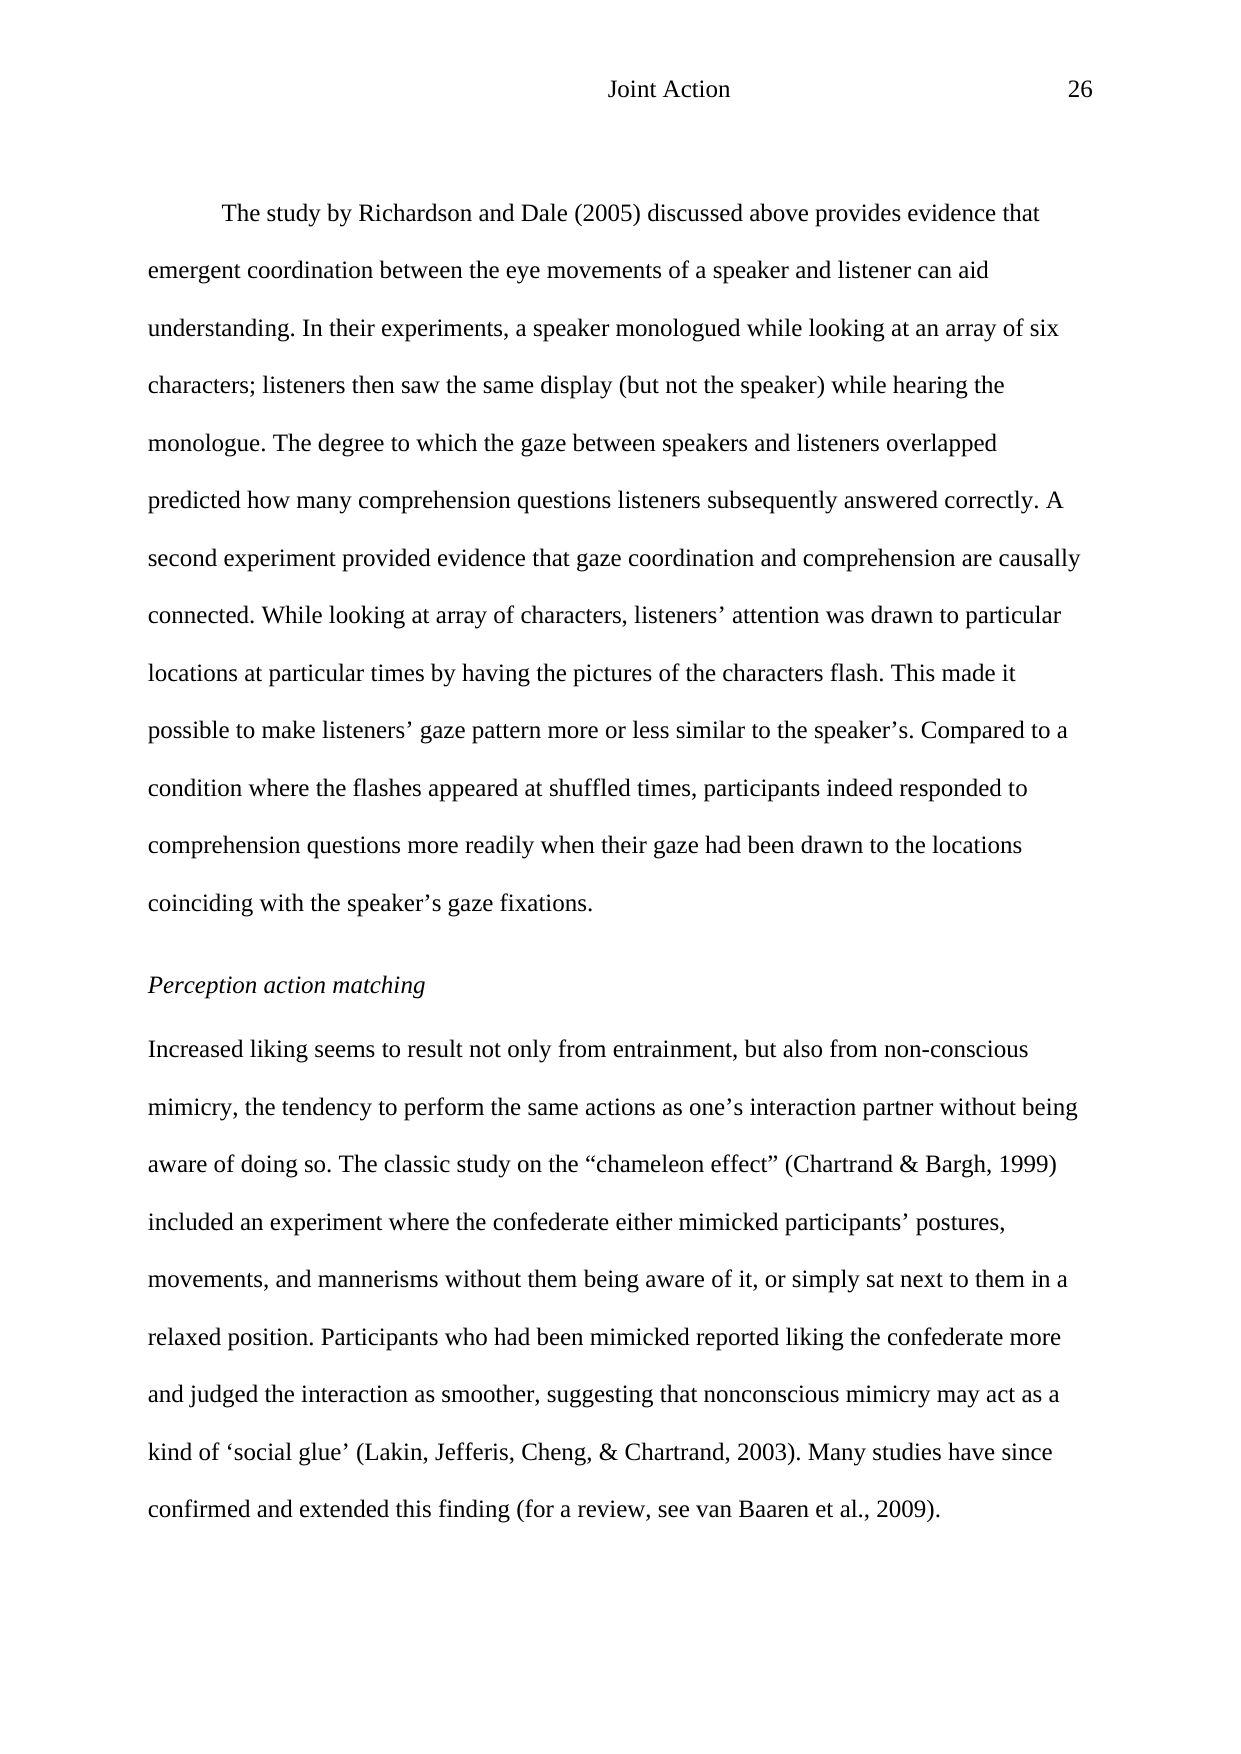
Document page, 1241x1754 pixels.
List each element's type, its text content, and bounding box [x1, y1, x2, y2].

subtitle Perception action matching [148, 970, 1093, 999]
text Increased liking seems to result not only from entrainment, but also from non-conscious mimicry, the tendency to perform the same actions as one’s interaction partner without being aware of doing so. The classic study on the “chameleon effect” (Chartrand & Bargh, 1999) included an experiment where the confederate either mimicked participants’ postures, movements, and mannerisms without them being aware of it, or simply sat next to them in a relaxed position. Participants who had been mimicked reported liking the confederate more and judged the interaction as smoother, suggesting that nonconscious mimicry may act as a kind of ‘social glue’ (Lakin, Jefferis, Cheng, & Chartrand, 2003). Many studies have since confirmed and extended this finding (for a review, see van Baaren et al., 2009). [148, 1034, 1093, 1523]
text The study byRichardson and Dale (2005) discussed above provides evidence that emergent coordination between the eye movements of a speaker and listener can aid understanding. In their experiments, a speaker monologued while looking at an array of six characters; listeners then saw the same display (but not the speaker) while hearing the monologue. The degree to which the gaze between speakers and listeners overlapped predicted how many comprehension questions listeners subsequently answered correctly. A second experiment provided evidence that gaze coordination and comprehension are causally connected. While looking at array of characters, listeners’ attention was drawn to particular locations at particular times by having the pictures of the characters flash. This made it possible to make listeners’ gaze pattern more or less similar to the speaker’s. Compared to a condition where the flashes appeared at shuffledtimes, participants indeed responded to comprehension questions more readily when their gaze had been drawn to the locations coinciding with the speaker’s gaze fixations. [148, 198, 1093, 917]
